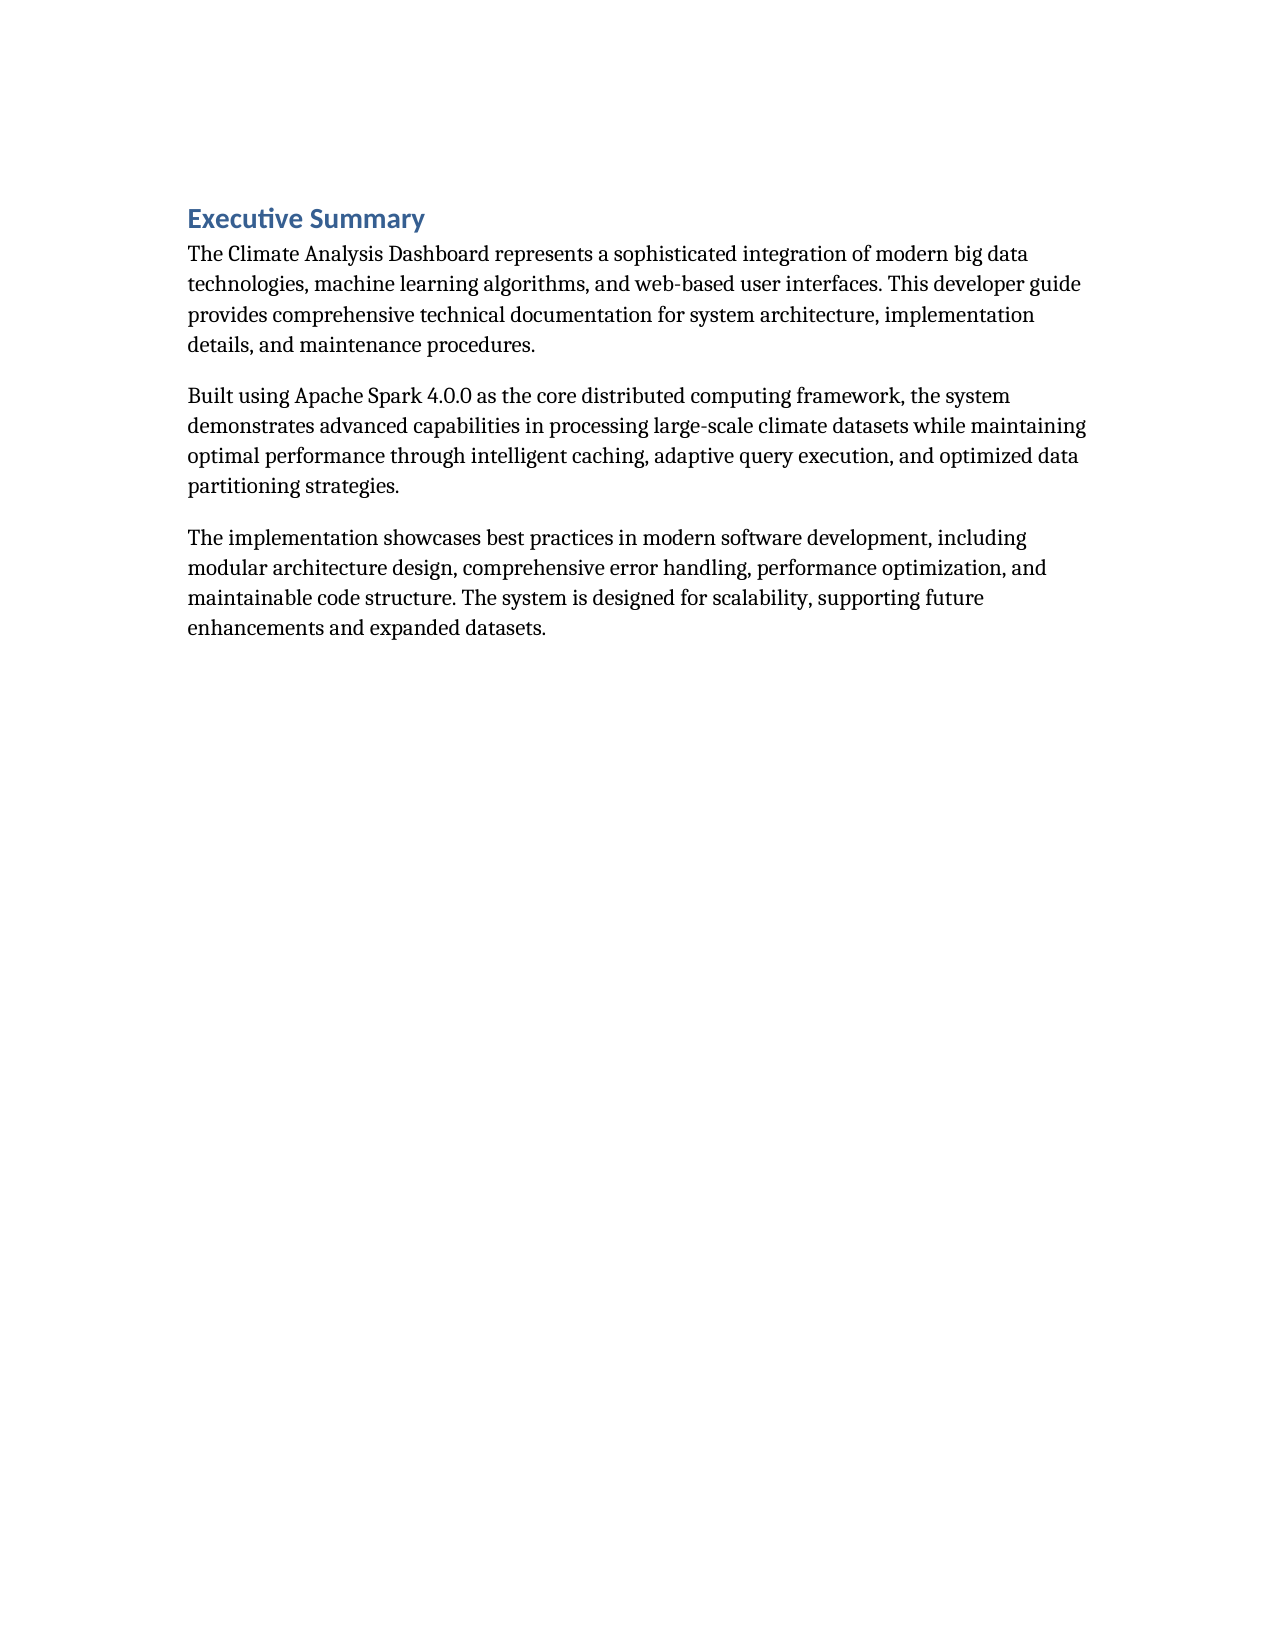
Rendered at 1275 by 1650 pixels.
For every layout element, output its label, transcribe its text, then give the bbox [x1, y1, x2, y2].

text Built using Apache Spark 4.0.0 as the core distributed computing framework, the system demonstrates advanced capabilities in processing large-scale climate datasets while maintaining optimal performance through intelligent caching, adaptive query execution, and optimized data partitioning strategies. [187, 383, 1087, 499]
text The implementation showcases best practices in modern software development, including modular architecture design, comprehensive error handling, performance optimization, and maintainable code structure. The system is designed for scalability, supporting future enhancements and expanded datasets. [187, 524, 1087, 641]
subtitle Executive Summary [187, 200, 1087, 236]
text The Climate Analysis Dashboard represents a sophisticated integration of modern big data technologies, machine learning algorithms, and web-based user interfaces. This developer guide provides comprehensive technical documentation for system architecture, implementation details, and maintenance procedures. [187, 241, 1087, 358]
